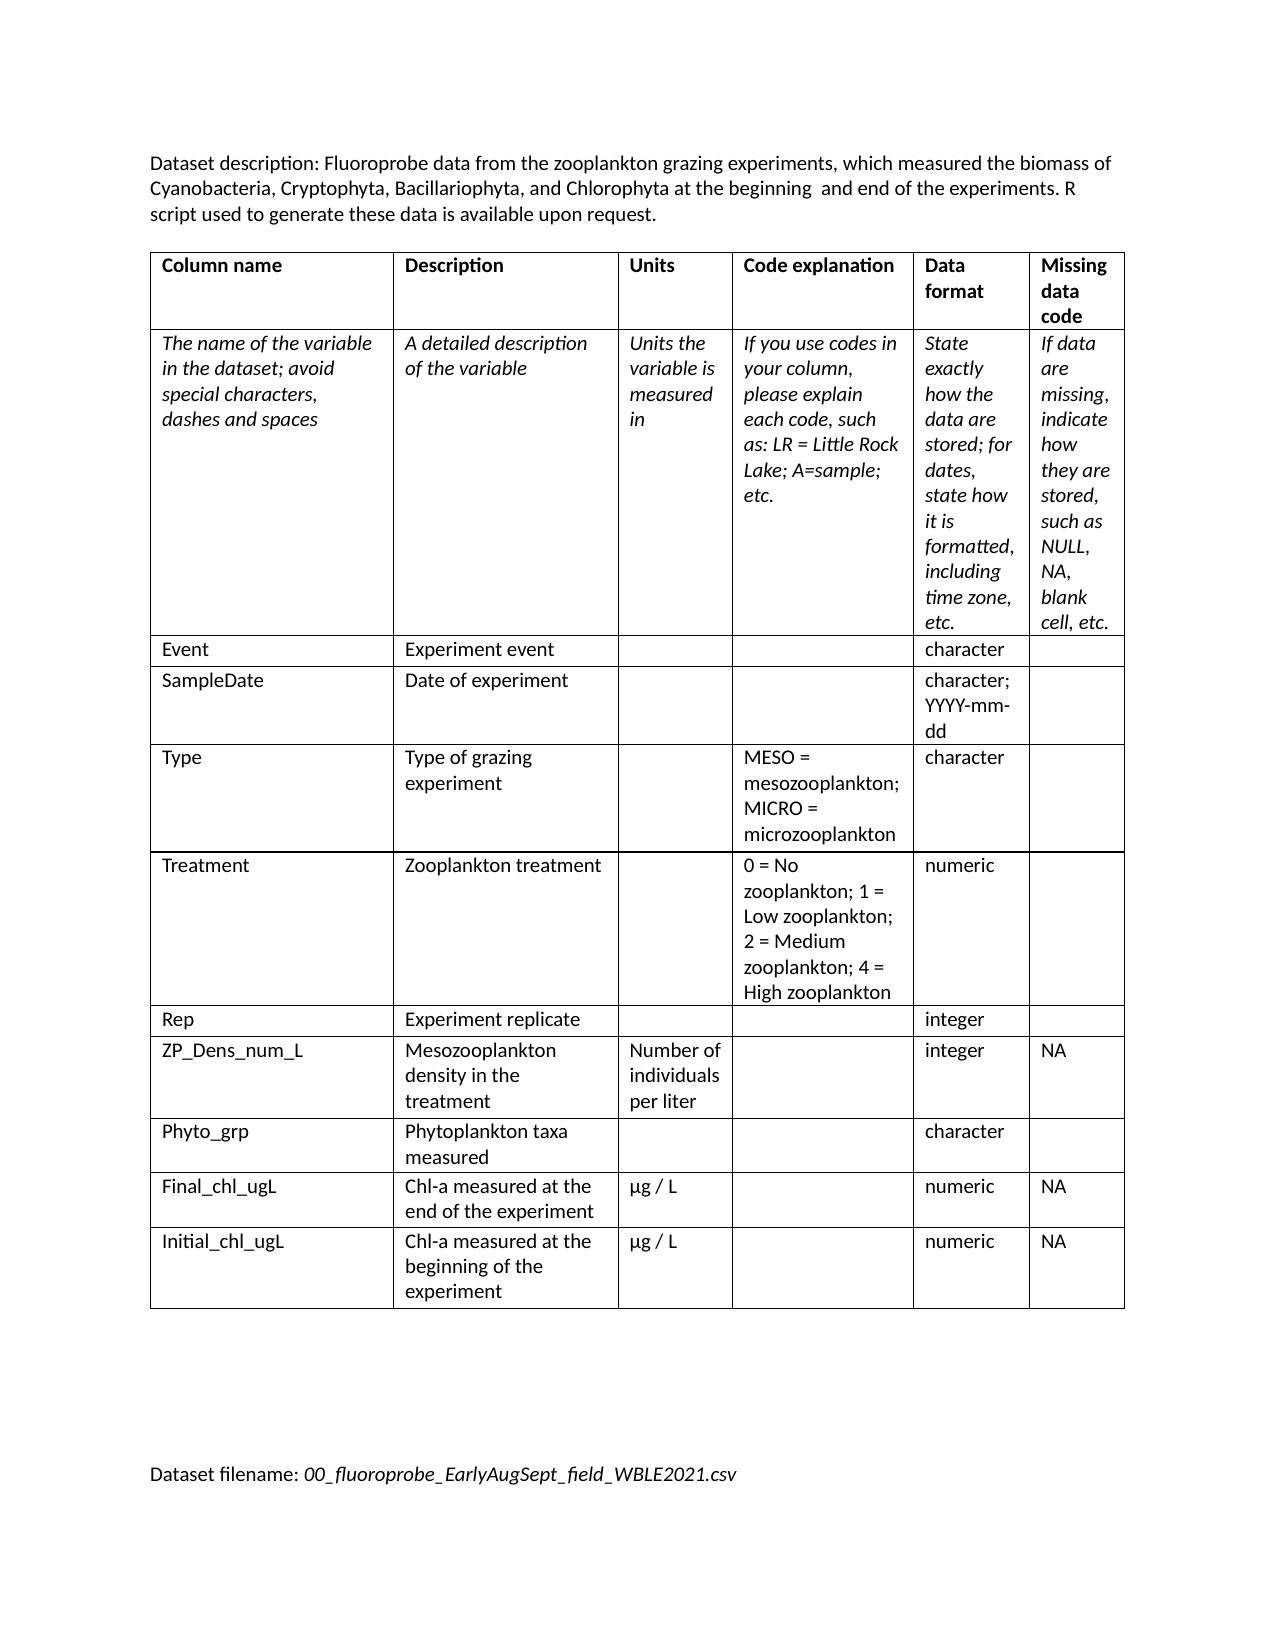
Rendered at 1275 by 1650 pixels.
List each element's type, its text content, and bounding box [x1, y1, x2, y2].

table_header Description [394, 253, 618, 329]
table_cell [1030, 745, 1124, 851]
table_cell [1030, 1006, 1124, 1036]
table_cell µg / L [619, 1173, 732, 1227]
table_cell [733, 1119, 913, 1172]
table_cell [1030, 636, 1124, 666]
text Dataset filename: 00_fluoroprobe_EarlyAugSept_field_WBLE2021.csv [150, 1462, 1125, 1487]
table_cell [619, 1006, 732, 1036]
table_cell Type [151, 745, 393, 851]
table_cell ZP_Dens_num_L [151, 1037, 393, 1117]
table_cell [619, 1119, 732, 1172]
table_cell [733, 1037, 913, 1117]
table_cell [1030, 667, 1124, 743]
table_cell State exactly how the data are stored; for dates, state how it is formatted, including time zone, etc. [914, 330, 1029, 635]
table_cell Date of experiment [394, 667, 618, 743]
table_cell Final_chl_ugL [151, 1173, 393, 1227]
table_cell numeric [914, 1173, 1029, 1227]
table_cell numeric [914, 1228, 1029, 1308]
table_header Code explanation [733, 253, 913, 329]
table_cell character; YYYY-mm-dd [914, 667, 1029, 743]
table_cell If data are missing, indicate how they are stored, such as NULL, NA, blank cell, etc. [1030, 330, 1124, 635]
table_cell Phyto_grp [151, 1119, 393, 1172]
table_cell The name of the variable in the dataset; avoid special characters, dashes and spaces [151, 330, 393, 635]
table_cell Chl-a measured at the end of the experiment [394, 1173, 618, 1227]
table_cell Initial_chl_ugL [151, 1228, 393, 1308]
table_cell NA [1030, 1173, 1124, 1227]
table_cell Experiment replicate [394, 1006, 618, 1036]
table_cell A detailed description of the variable [394, 330, 618, 635]
table_cell NA [1030, 1037, 1124, 1117]
table_header Column name [151, 253, 393, 329]
table_cell Type of grazing experiment [394, 745, 618, 851]
table_cell integer [914, 1037, 1029, 1117]
table_cell SampleDate [151, 667, 393, 743]
table_cell [1030, 1119, 1124, 1172]
table_cell Mesozooplankton density in the treatment [394, 1037, 618, 1117]
table_cell [619, 636, 732, 666]
table_cell character [914, 636, 1029, 666]
table_cell character [914, 1119, 1029, 1172]
table_cell [619, 853, 732, 1005]
table_cell [733, 636, 913, 666]
table_cell NA [1030, 1228, 1124, 1308]
table_cell Units the variable is measured in [619, 330, 732, 635]
table_header Data format [914, 253, 1029, 329]
table_cell Chl-a measured at the beginning of the experiment [394, 1228, 618, 1308]
table_cell [619, 667, 732, 743]
table_cell If you use codes in your column, please explain each code, such as: LR = Little Rock Lake; A=sample; etc. [733, 330, 913, 635]
table_header Units [619, 253, 732, 329]
table_cell Number of individuals per liter [619, 1037, 732, 1117]
table_cell Phytoplankton taxa measured [394, 1119, 618, 1172]
table_cell [1030, 853, 1124, 1005]
table_cell Event [151, 636, 393, 666]
table_cell Treatment [151, 853, 393, 1005]
table_cell Experiment event [394, 636, 618, 666]
table_cell numeric [914, 853, 1029, 1005]
table_cell [733, 667, 913, 743]
table_cell [733, 1173, 913, 1227]
table_cell [619, 745, 732, 851]
table_cell Rep [151, 1006, 393, 1036]
table_cell [733, 1228, 913, 1308]
table_cell character [914, 745, 1029, 851]
table_header Missing data code [1030, 253, 1124, 329]
table_cell Zooplankton treatment [394, 853, 618, 1005]
table_cell [733, 1006, 913, 1036]
text Dataset description: Fluoroprobe data from the zooplankton grazing experiments, which measured the biomass of Cyanobacteria, Cryptophyta, Bacillariophyta, and Chlorophyta at the beginning and end of the experiments. R script used to generate these data is available upon request. [150, 150, 1125, 226]
table_cell MESO = mesozooplankton; MICRO = microzooplankton [733, 745, 913, 851]
table_cell µg / L [619, 1228, 732, 1308]
table_cell integer [914, 1006, 1029, 1036]
table_cell 0 = No zooplankton; 1 = Low zooplankton; 2 = Medium zooplankton; 4 = High zooplankton [733, 853, 913, 1005]
